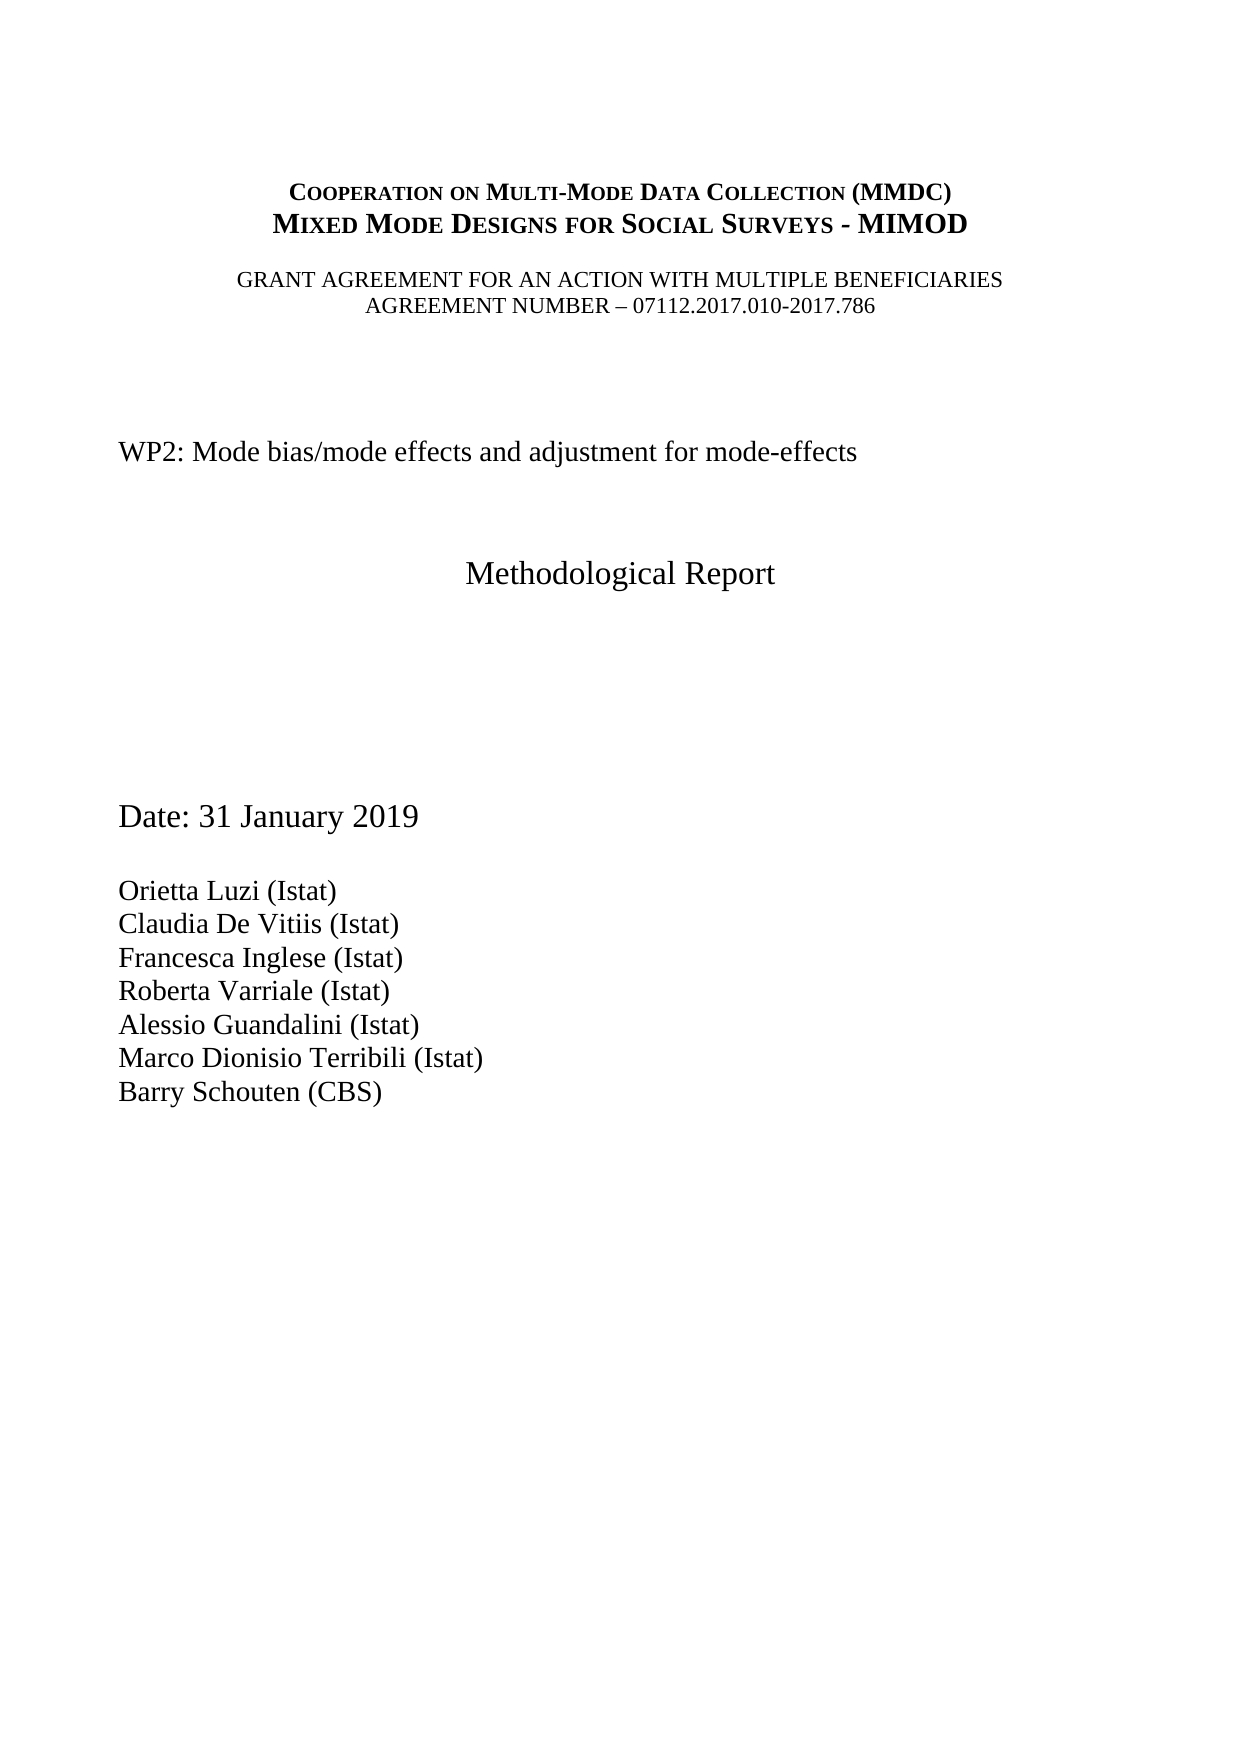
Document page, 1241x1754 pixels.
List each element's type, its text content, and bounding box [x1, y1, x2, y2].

text GRANT AGREEMENT FOR AN ACTION WITH MULTIPLE BENEFICIARIES [118, 266, 1122, 292]
text Roberta Varriale (Istat) [118, 973, 1122, 1007]
text AGREEMENT NUMBER – 07112.2017.010-2017.786 [118, 292, 1122, 319]
text Date: 31 January 2019 [118, 796, 1122, 834]
text Barry Schouten (CBS) [118, 1074, 1122, 1108]
text Orietta Luzi (Istat) [118, 873, 1122, 906]
text Mixed Mode Designs for Social Surveys - MIMOD [118, 206, 1122, 240]
text Francesca Inglese (Istat) [118, 940, 1122, 973]
text Claudia De Vitiis (Istat) [118, 906, 1122, 940]
text WP2: Mode bias/mode effects and adjustment for mode-effects [118, 434, 1122, 467]
text Cooperation on Multi-Mode Data Collection (MMDC) [118, 177, 1122, 206]
text Marco Dionisio Terribili (Istat) [118, 1041, 1122, 1074]
text Alessio Guandalini (Istat) [118, 1007, 1122, 1041]
text Methodological Report [118, 553, 1122, 592]
